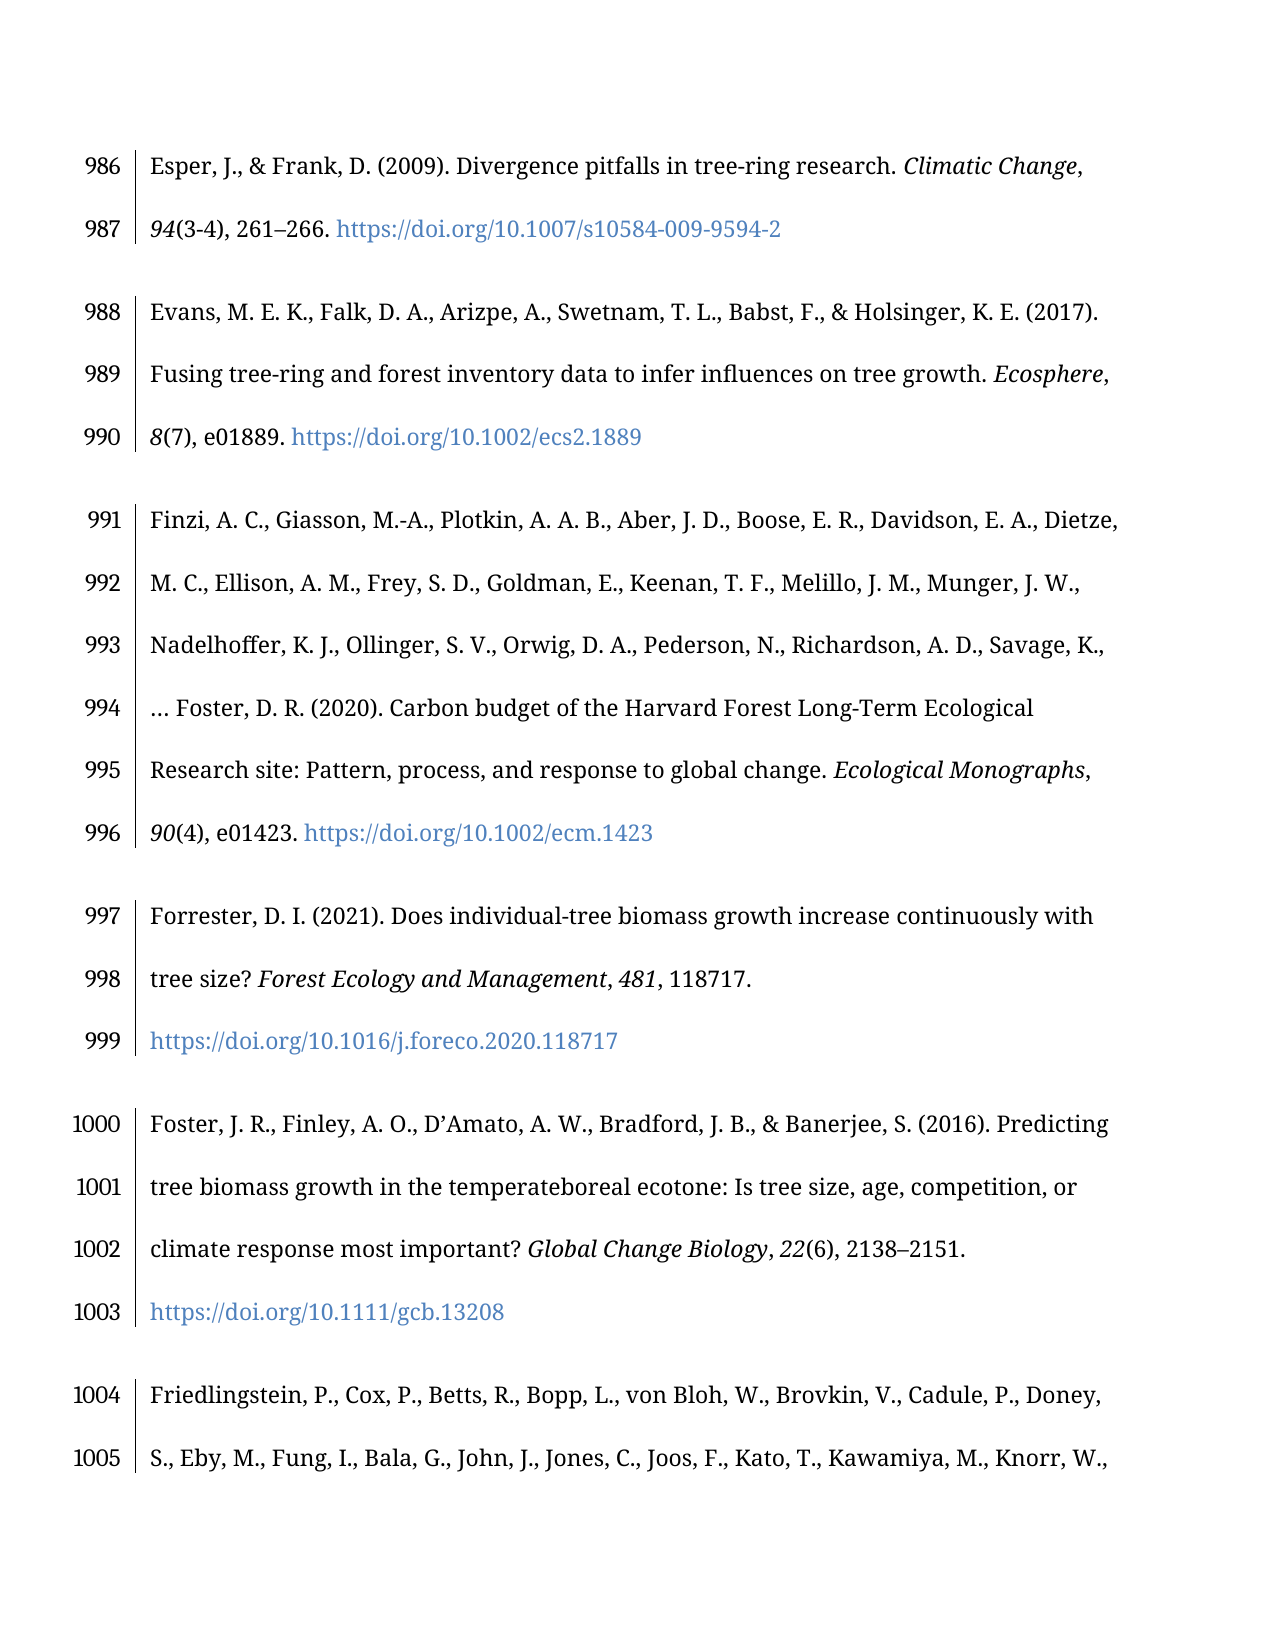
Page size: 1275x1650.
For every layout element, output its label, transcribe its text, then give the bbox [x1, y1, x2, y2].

text Esper, J., & Frank, D. (2009). Divergence pitfalls in tree-ring research. Climatic Change, 94(3-4), 261–266. https://doi.org/10.1007/s10584-009-9594-2 [150, 150, 1125, 244]
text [150, 1379, 1125, 1473]
text Forrester, D. I. (2021). Does individual-tree biomass growth increase continuously with tree size? Forest Ecology and Management, 481, 118717. https://doi.org/10.1016/j.foreco.2020.118717 [150, 900, 1125, 1056]
text Finzi, A. C., Giasson, M.-A., Plotkin, A. A. B., Aber, J. D., Boose, E. R., Davidson, E. A., Dietze, M. C., Ellison, A. M., Frey, S. D., Goldman, E., Keenan, T. F., Melillo, J. M., Munger, J. W., Nadelhoffer, K. J., Ollinger, S. V., Orwig, D. A., Pederson, N., Richardson, A. D., Savage, K., … Foster, D. R. (2020). Carbon budget of the Harvard Forest Long-Term Ecological Research site: Pattern, process, and response to global change. Ecological Monographs, 90(4), e01423. https://doi.org/10.1002/ecm.1423 [150, 504, 1125, 848]
text Foster, J. R., Finley, A. O., D’Amato, A. W., Bradford, J. B., & Banerjee, S. (2016). Predicting tree biomass growth in the temperateboreal ecotone: Is tree size, age, competition, or climate response most important? Global Change Biology, 22(6), 2138–2151. https://doi.org/10.1111/gcb.13208 [150, 1108, 1125, 1327]
text Evans, M. E. K., Falk, D. A., Arizpe, A., Swetnam, T. L., Babst, F., & Holsinger, K. E. (2017). Fusing tree-ring and forest inventory data to infer influences on tree growth. Ecosphere, 8(7), e01889. https://doi.org/10.1002/ecs2.1889 [150, 296, 1125, 452]
